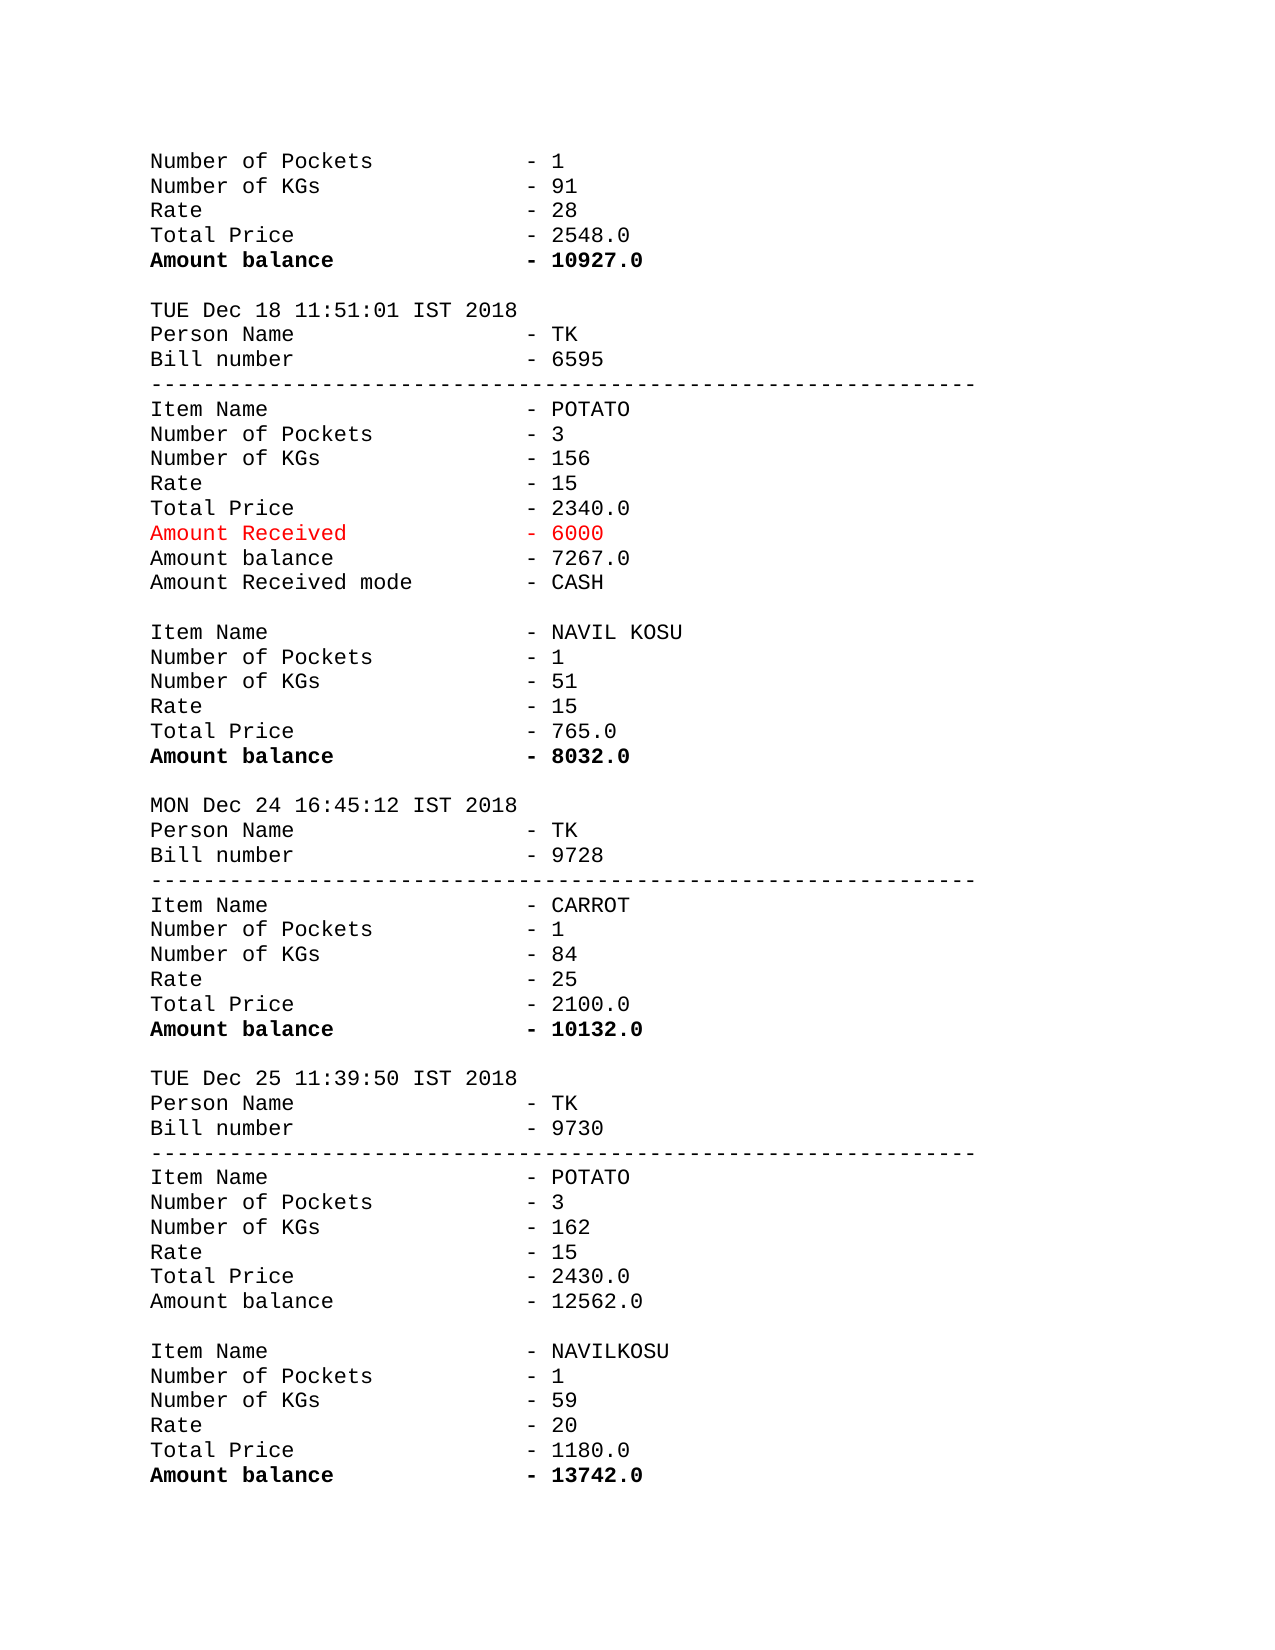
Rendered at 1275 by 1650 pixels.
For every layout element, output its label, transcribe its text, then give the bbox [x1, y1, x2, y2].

text Total Price - 2100.0 [150, 993, 1125, 1018]
text Person Name - TK [150, 819, 1125, 844]
text Bill number - 9730 [150, 1117, 1125, 1142]
text MON Dec 24 16:45:12 IST 2018 [150, 794, 1125, 819]
text Rate - 15 [150, 695, 1125, 720]
text --------------------------------------------------------------- [150, 1142, 1125, 1166]
text --------------------------------------------------------------- [150, 373, 1125, 398]
text TUE Dec 18 11:51:01 IST 2018 [150, 299, 1125, 323]
text Amount balance - 7267.0 [150, 547, 1125, 571]
text Amount Received - 6000 [150, 522, 1125, 547]
text Item Name - CARROT [150, 894, 1125, 918]
text Item Name - NAVIL KOSU [150, 621, 1125, 646]
text Person Name - TK [150, 323, 1125, 348]
text Amount balance - 13742.0 [150, 1464, 1125, 1489]
text Number of Pockets - 1 [150, 918, 1125, 943]
text Amount balance - 12562.0 [150, 1290, 1125, 1315]
text Bill number - 6595 [150, 348, 1125, 373]
text Number of Pockets - 3 [150, 1191, 1125, 1216]
text Amount balance - 10132.0 [150, 1018, 1125, 1042]
text Item Name - POTATO [150, 398, 1125, 423]
text Number of Pockets - 1 [150, 150, 1125, 175]
text Person Name - TK [150, 1092, 1125, 1117]
text Rate - 15 [150, 472, 1125, 497]
text Number of KGs - 51 [150, 671, 1125, 695]
text Rate - 25 [150, 968, 1125, 993]
text Item Name - NAVILKOSU [150, 1340, 1125, 1365]
text Bill number - 9728 [150, 844, 1125, 869]
text Number of KGs - 156 [150, 447, 1125, 472]
text Number of Pockets - 1 [150, 646, 1125, 671]
text Number of KGs - 91 [150, 175, 1125, 199]
text Total Price - 2548.0 [150, 224, 1125, 249]
text Total Price - 2340.0 [150, 497, 1125, 522]
text Number of KGs - 59 [150, 1389, 1125, 1414]
text Amount balance - 10927.0 [150, 249, 1125, 274]
text Amount Received mode - CASH [150, 571, 1125, 596]
text Item Name - POTATO [150, 1166, 1125, 1191]
text Number of Pockets - 1 [150, 1365, 1125, 1389]
text --------------------------------------------------------------- [150, 869, 1125, 894]
text Number of KGs - 162 [150, 1216, 1125, 1241]
text Total Price - 1180.0 [150, 1439, 1125, 1464]
text TUE Dec 25 11:39:50 IST 2018 [150, 1067, 1125, 1092]
text Number of KGs - 84 [150, 943, 1125, 968]
text Rate - 28 [150, 199, 1125, 224]
text Total Price - 765.0 [150, 720, 1125, 745]
text Rate - 20 [150, 1414, 1125, 1439]
text Number of Pockets - 3 [150, 423, 1125, 447]
text Total Price - 2430.0 [150, 1266, 1125, 1290]
text Amount balance - 8032.0 [150, 745, 1125, 770]
text Rate - 15 [150, 1241, 1125, 1266]
